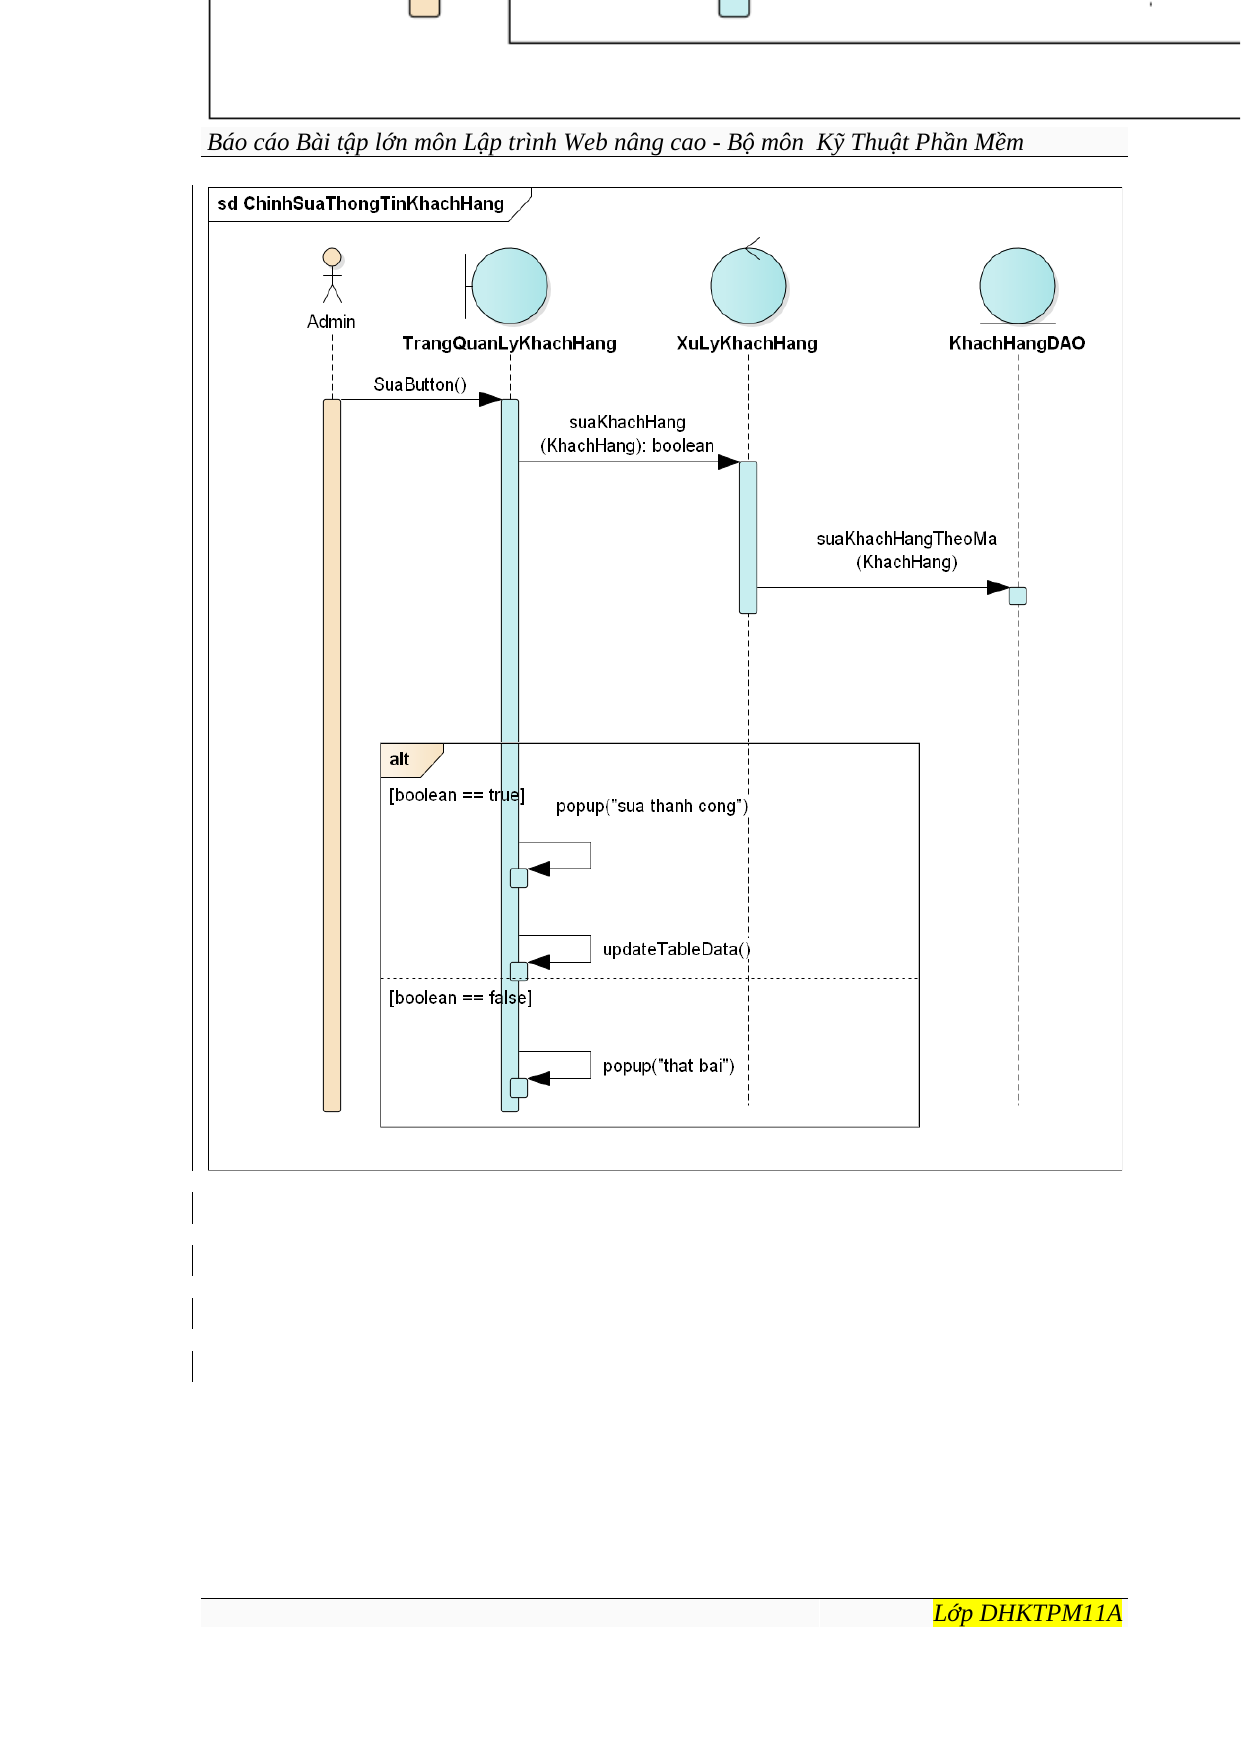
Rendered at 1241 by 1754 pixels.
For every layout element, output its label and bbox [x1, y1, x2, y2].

picture [206, 0, 1241, 121]
picture [206, 185, 1123, 1171]
